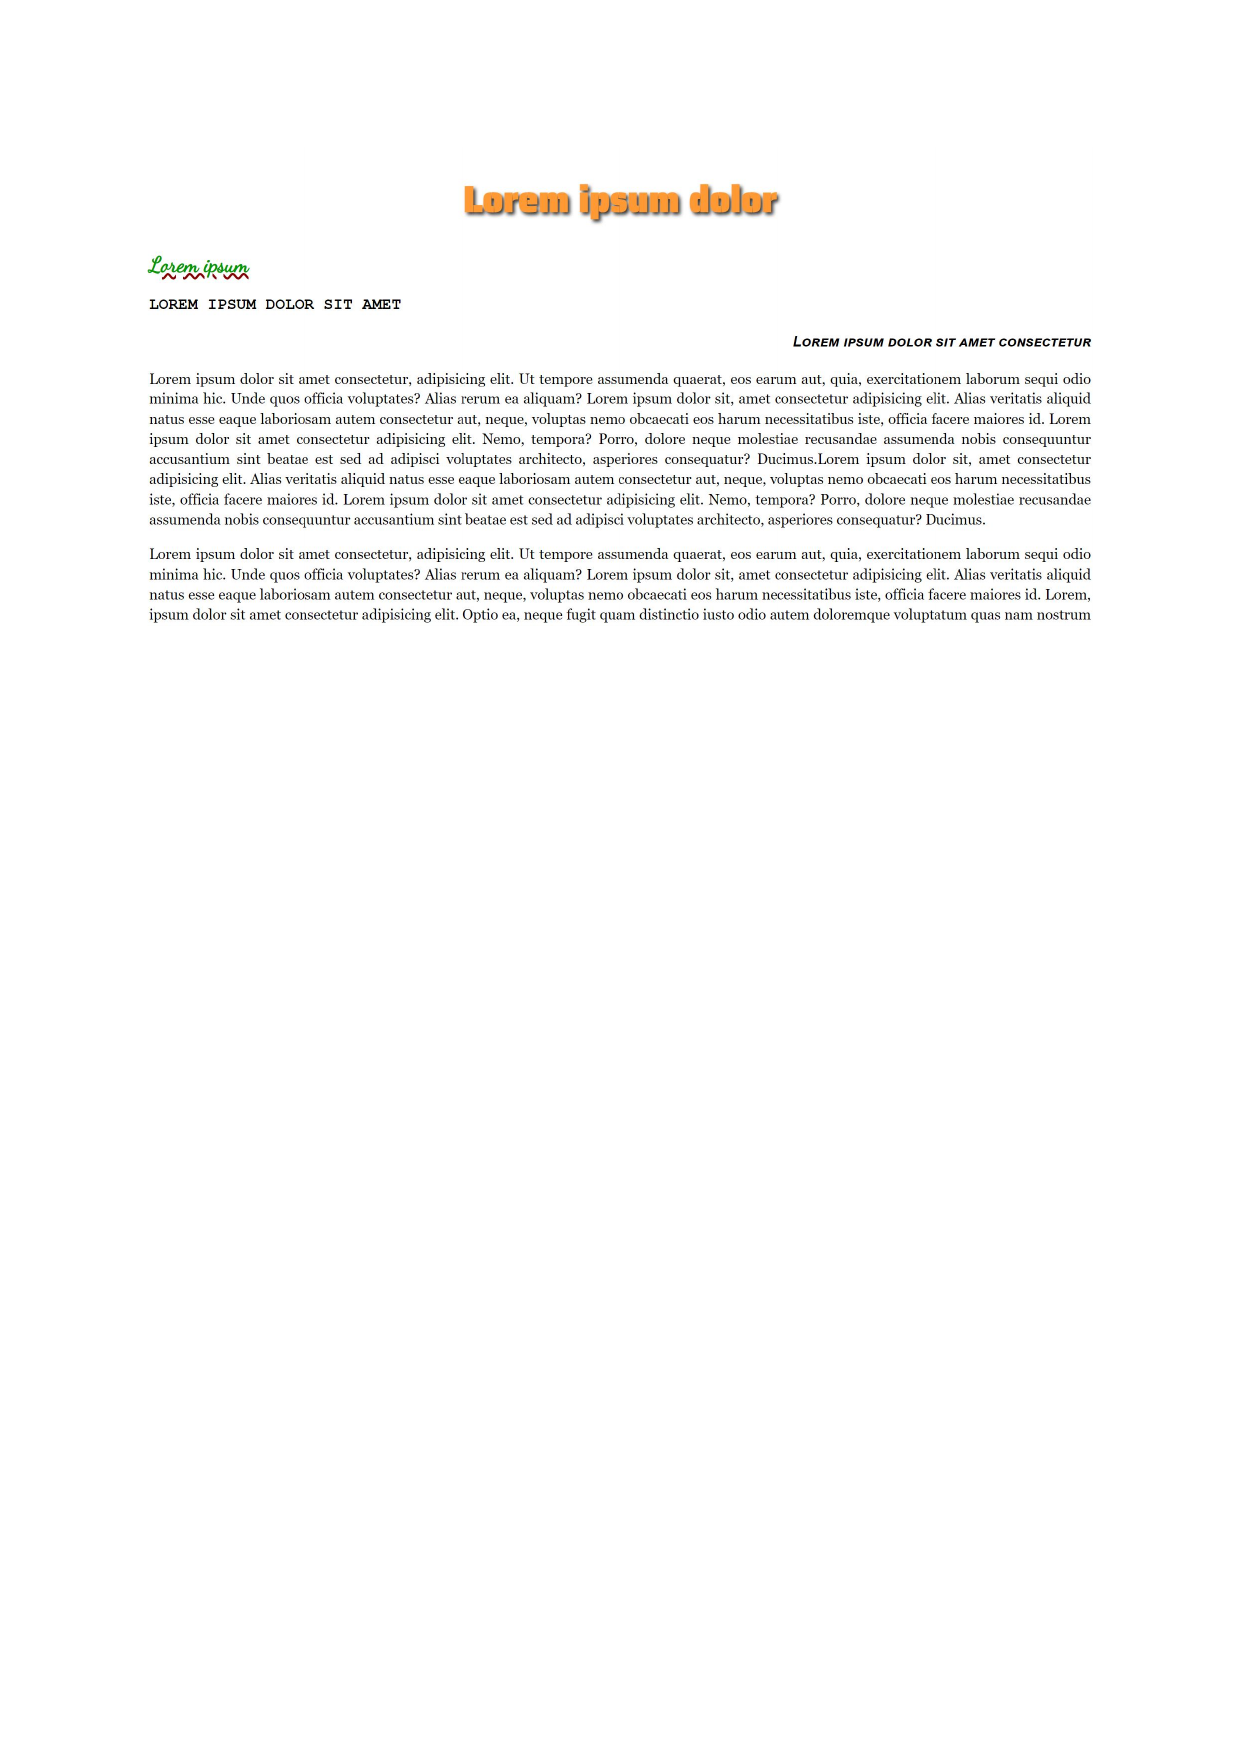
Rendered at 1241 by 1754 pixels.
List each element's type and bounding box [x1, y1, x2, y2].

picture [147, 147, 1093, 626]
